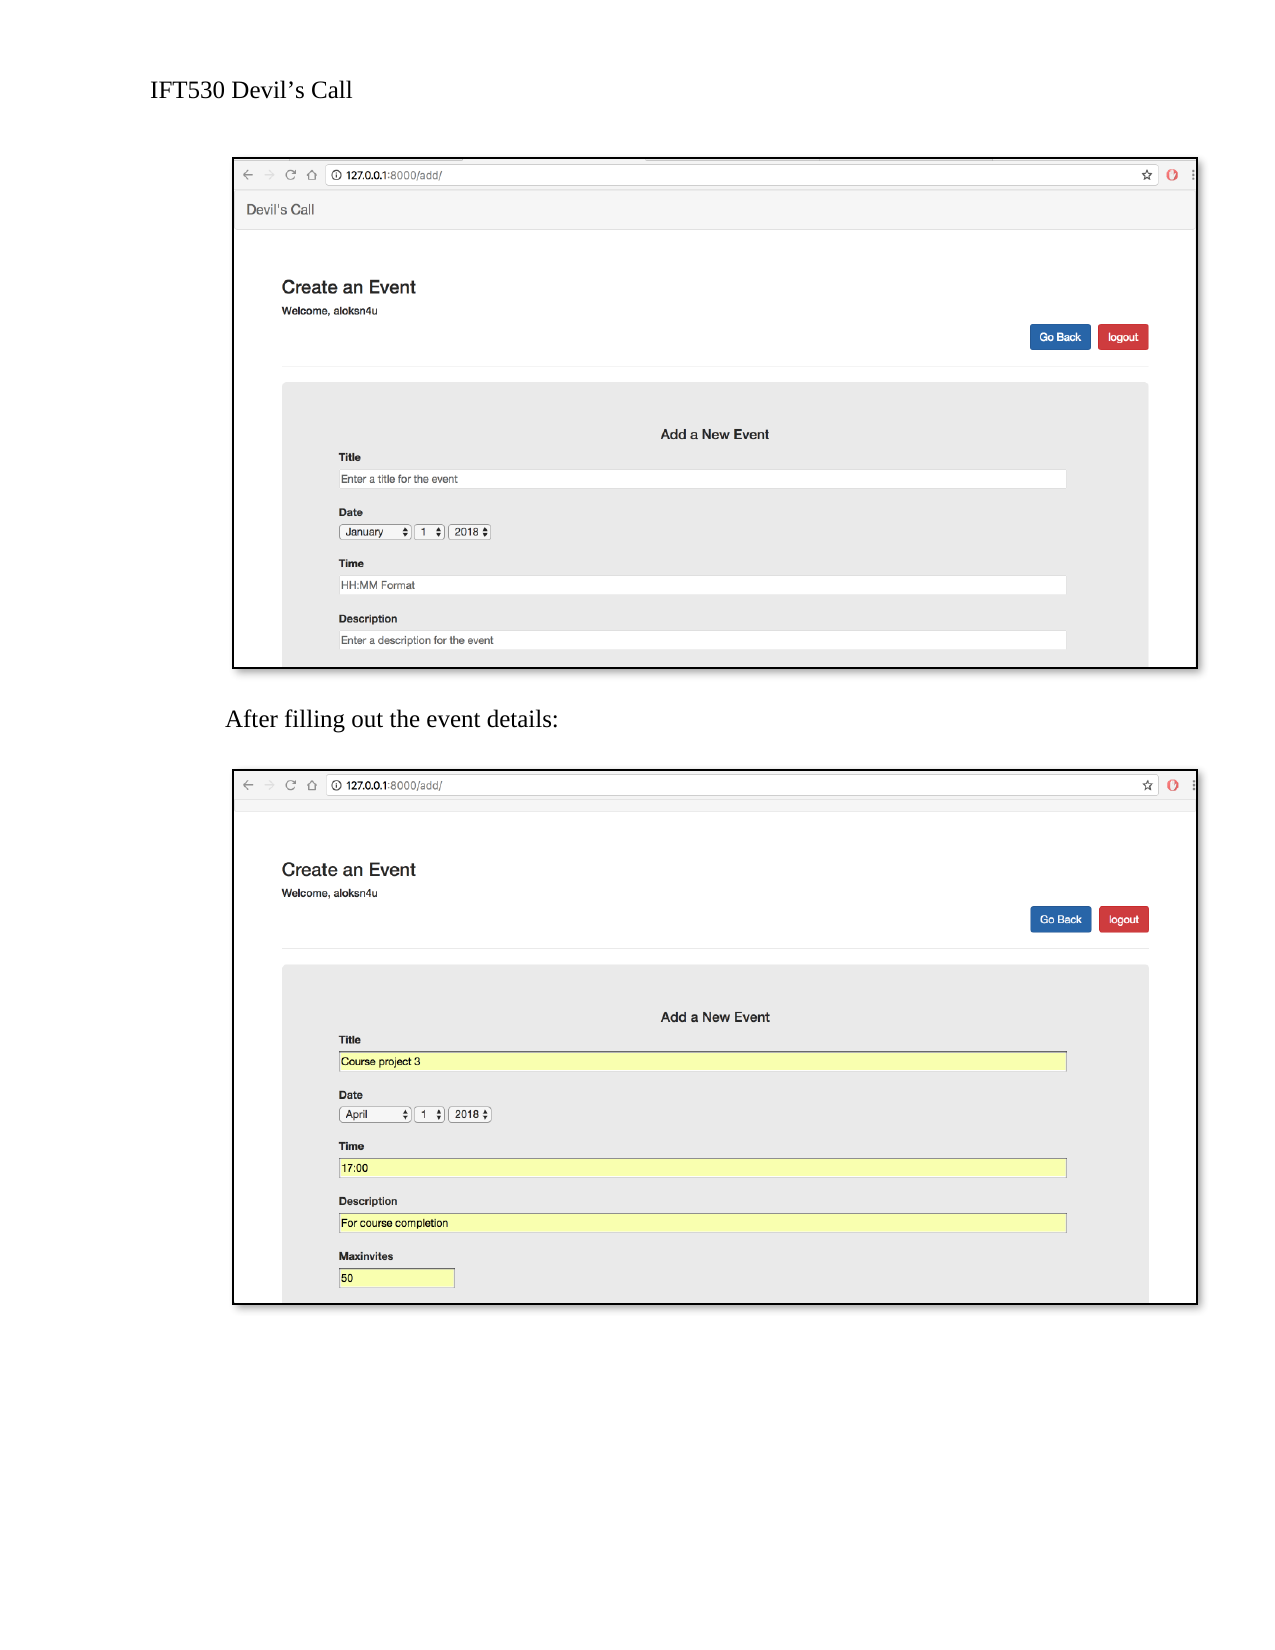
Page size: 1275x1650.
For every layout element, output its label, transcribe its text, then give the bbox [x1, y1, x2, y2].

text After filling out the event details: [150, 704, 1125, 733]
picture [234, 771, 1196, 1303]
picture [234, 159, 1196, 667]
